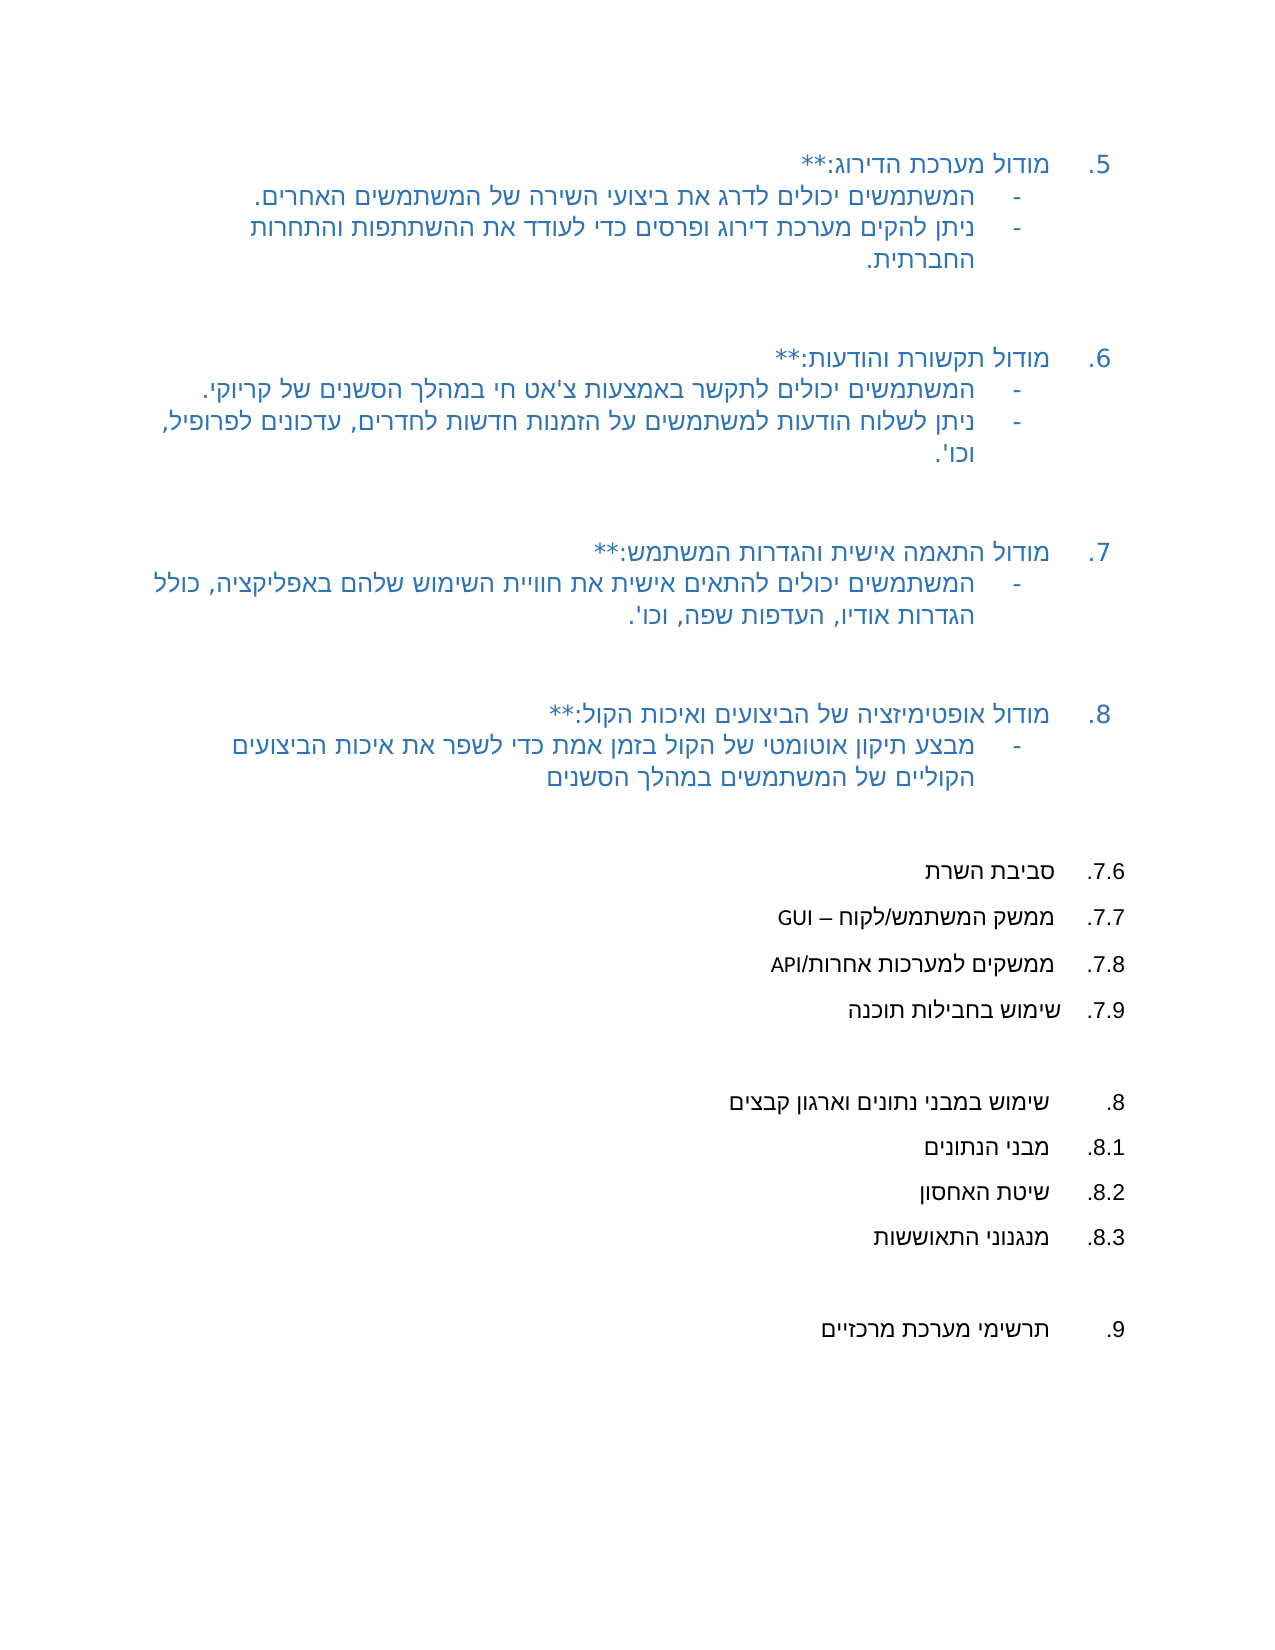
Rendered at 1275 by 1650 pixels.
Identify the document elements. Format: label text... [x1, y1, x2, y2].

list המשתמשים יכולים לדרג את ביצועי השירה של המשתמשים האחרים. [150, 182, 1012, 211]
list מודול אופטימיזציה של הביצועים ואיכות הקול:** [150, 699, 1087, 729]
text 8.3. מנגנוני התאוששות [150, 1224, 1125, 1251]
list מודול תקשורת והודעות:** [150, 344, 1087, 373]
list מבצע תיקון אוטומטי של הקול בזמן אמת כדי לשפר את איכות הביצועים הקוליים של המשתמשים במהלך הסשנים [150, 731, 1012, 792]
list מודול מערכת הדירוג:** [150, 150, 1087, 179]
list המשתמשים יכולים להתאים אישית את חוויית השימוש שלהם באפליקציה, כולל הגדרות אודיו, העדפות שפה, וכו'. [150, 569, 1012, 630]
text 7.9. שימוש בחבילות תוכנה [150, 997, 1125, 1023]
list ניתן לשלוח הודעות למשתמשים על הזמנות חדשות לחדרים, עדכונים לפרופיל, וכו'. [150, 407, 1012, 468]
text 7.8. ממשקים למערכות אחרות/API [150, 950, 1125, 978]
text 9. תרשימי מערכת מרכזיים [150, 1316, 1125, 1343]
text 8.2. שיטת האחסון [150, 1179, 1125, 1206]
text 8.1. מבני הנתונים [150, 1134, 1125, 1160]
text 8. שימוש במבני נתונים וארגון קבצים [150, 1089, 1125, 1115]
text 7.6. סביבת השרת [150, 858, 1125, 884]
text 7.7. ממשק המשתמש/לקוח – GUI [150, 903, 1125, 931]
list המשתמשים יכולים לתקשר באמצעות צ'אט חי במהלך הסשנים של קריוקי. [150, 375, 1012, 405]
list ניתן להקים מערכת דירוג ופרסים כדי לעודד את ההשתתפות והתחרות החברתית. [150, 213, 1012, 274]
list מודול התאמה אישית והגדרות המשתמש:** [150, 537, 1087, 567]
